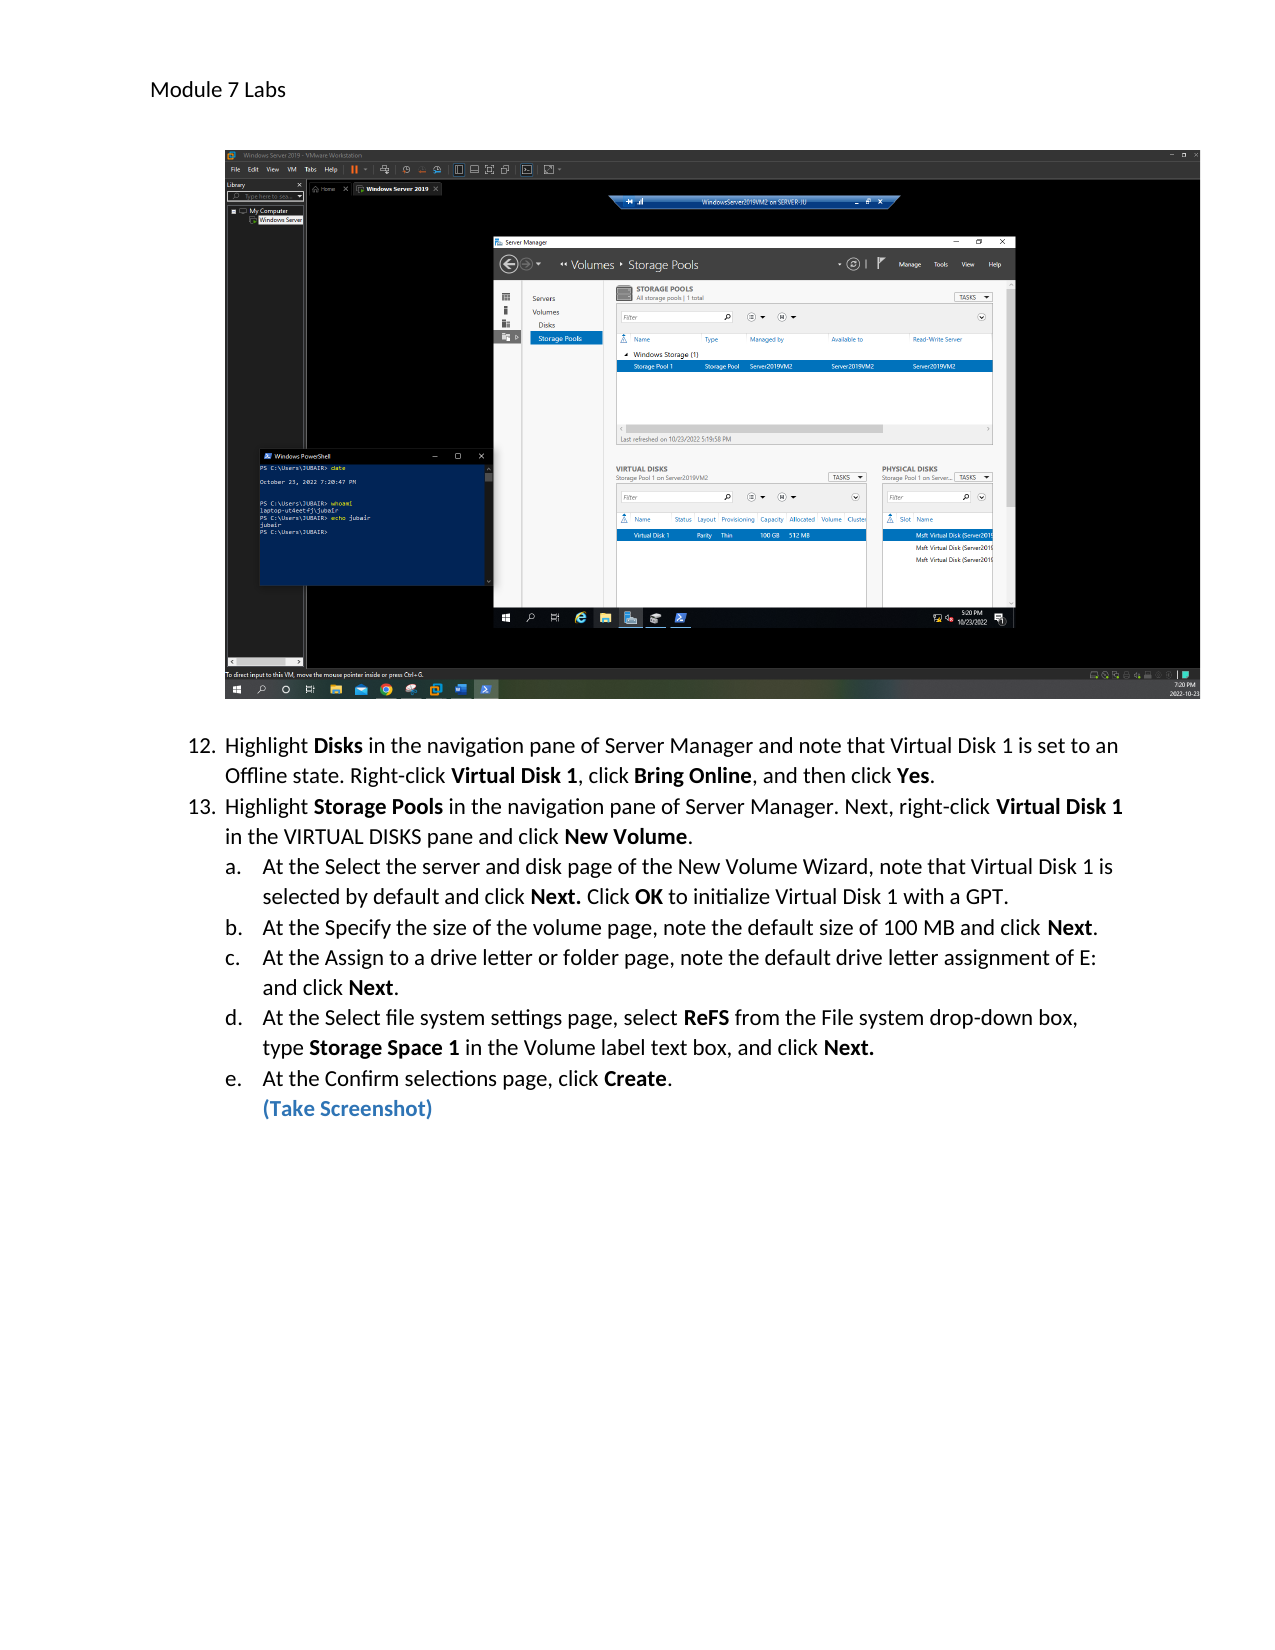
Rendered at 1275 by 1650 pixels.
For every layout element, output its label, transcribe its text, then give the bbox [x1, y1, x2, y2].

list Highlight Storage Pools in the navigation pane of Server Manager. Next, right-click Virtual Disk 1 in the VIRTUAL DISKS pane and click New Volume. [187, 792, 1125, 850]
list (Take Screenshot) [262, 1094, 1125, 1122]
list At the Assign to a drive letter or folder page, note the default drive letter assignment of E: and click Next. [225, 943, 1125, 1001]
list At the Specify the size of the volume page, note the default size of 100 MB and click Next. [225, 913, 1125, 941]
list At the Confirm selections page, click Create. [225, 1064, 1125, 1092]
list At the Select the server and disk page of the New Volume Wizard, note that Virtual Disk 1 is selected by default and click Next. Click OK to initialize Virtual Disk 1 with a GPT. [225, 852, 1125, 911]
list Highlight Disks in the navigation pane of Server Manager and note that Virtual Disk 1 is set to an Offline state. Right-click Virtual Disk 1, click Bring Online, and then click Yes. [187, 731, 1125, 790]
list At the Select file system settings page, select ReFS from the File system drop-down box, type Storage Space 1 in the Volume label text box, and click Next. [225, 1003, 1125, 1062]
picture [225, 150, 1200, 699]
